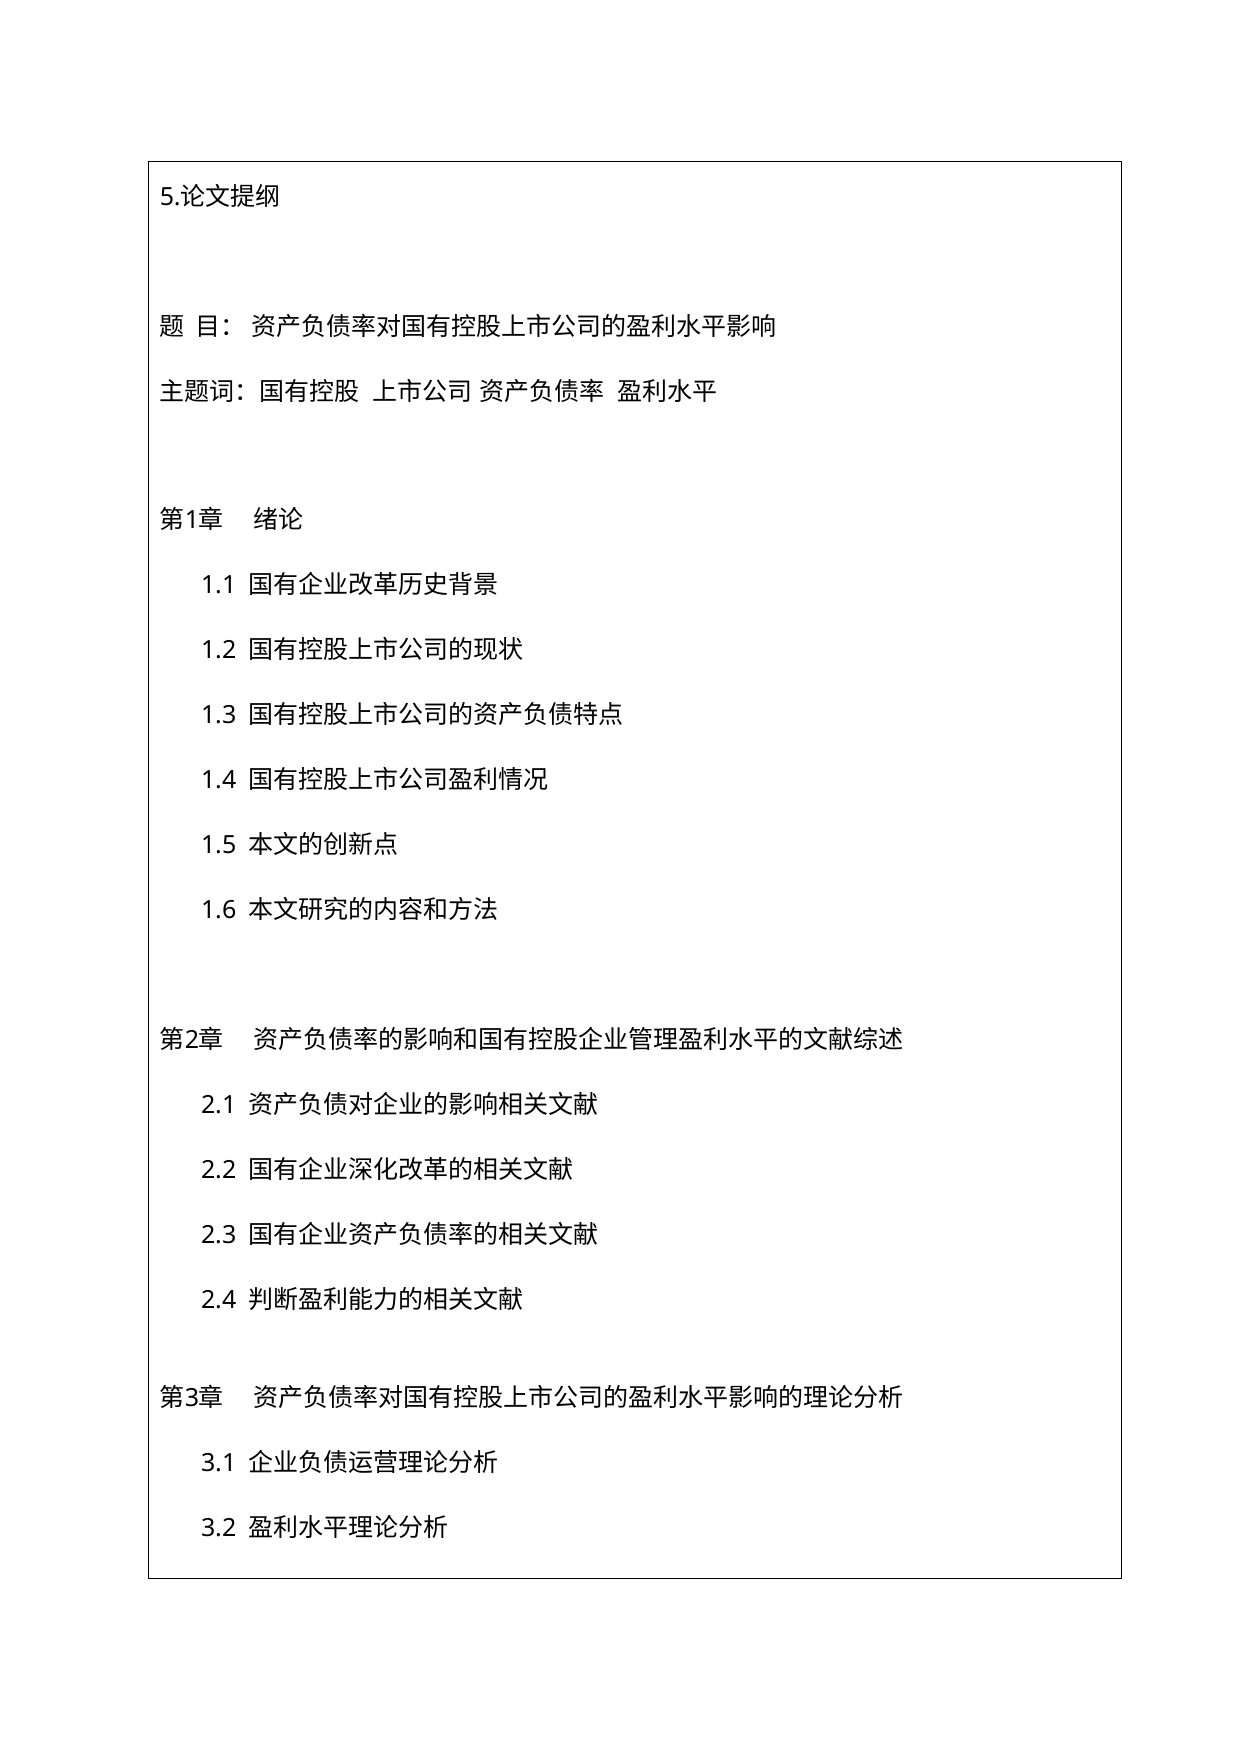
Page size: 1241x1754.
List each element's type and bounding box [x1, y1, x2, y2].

table_header [149, 162, 1121, 1578]
